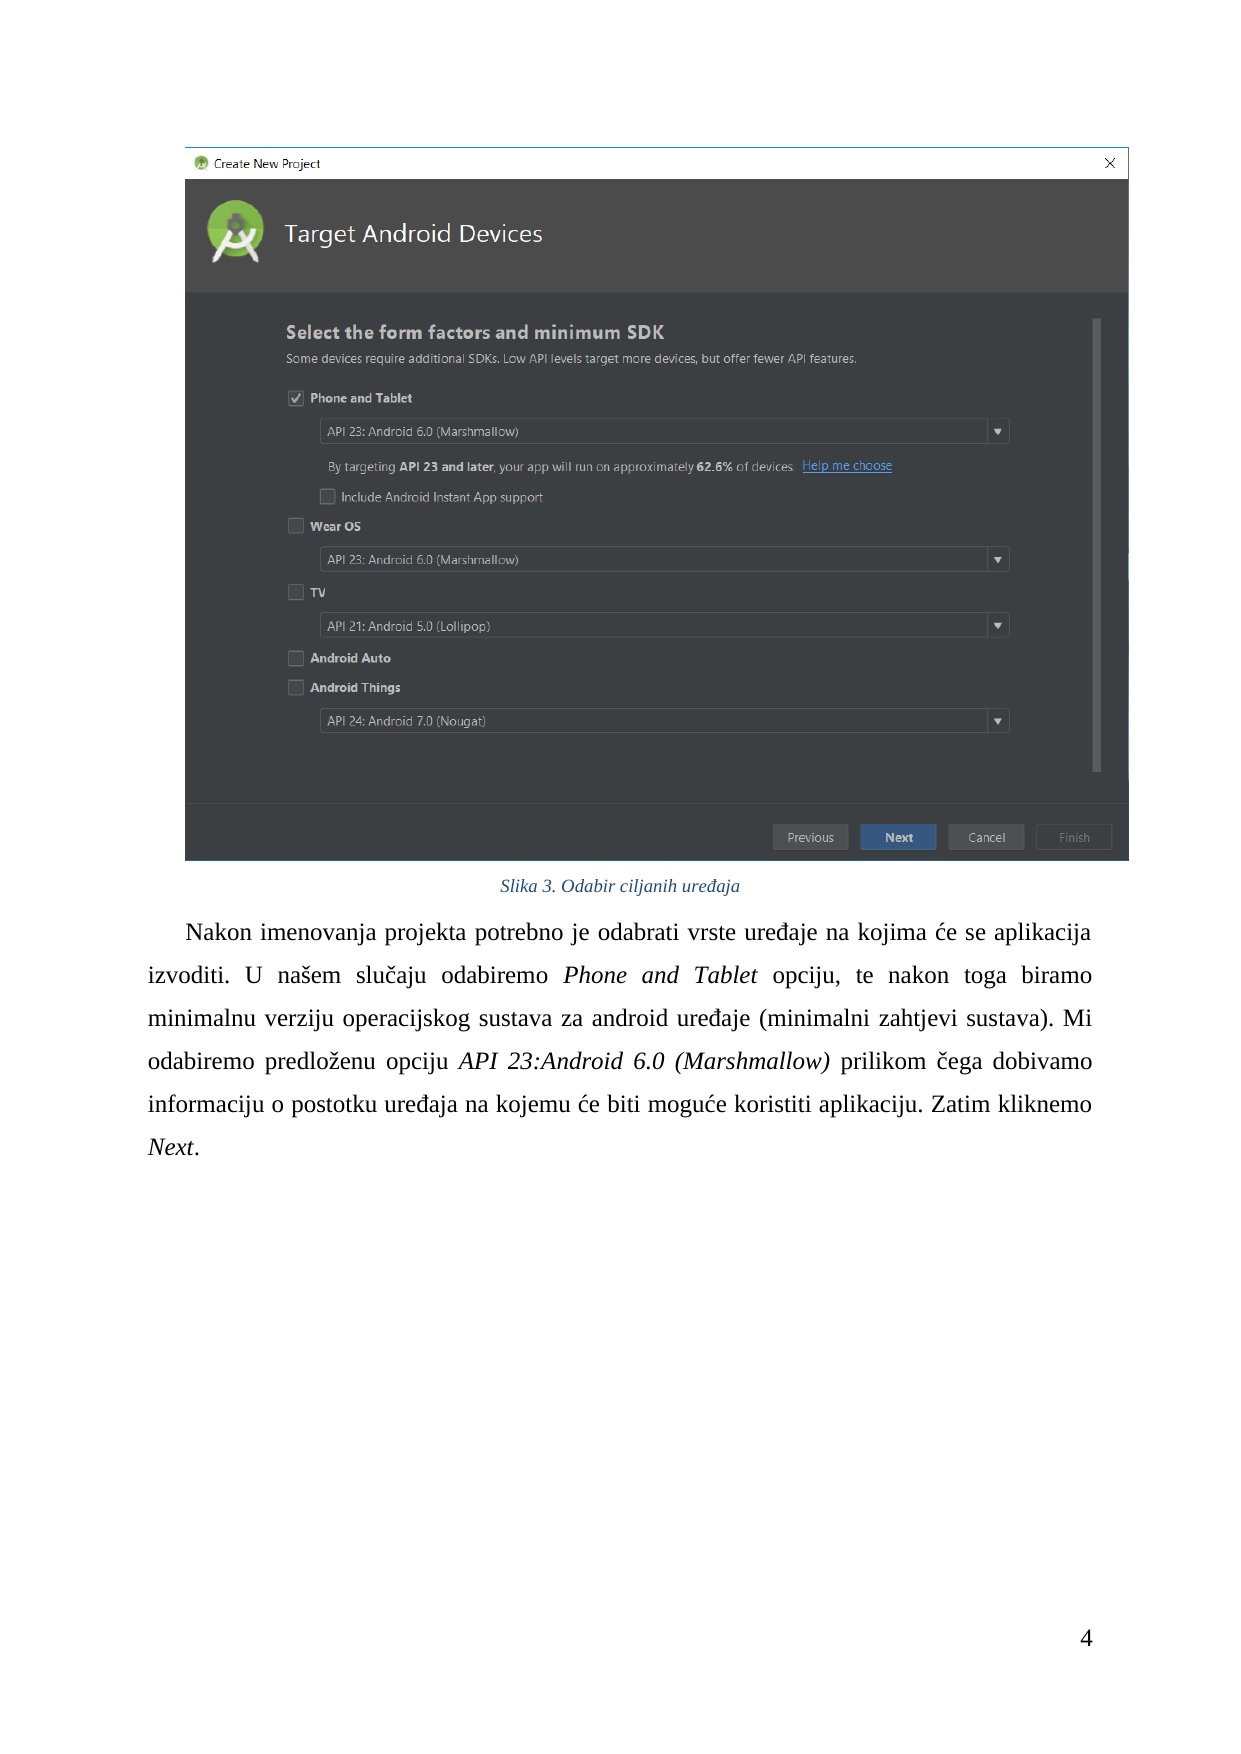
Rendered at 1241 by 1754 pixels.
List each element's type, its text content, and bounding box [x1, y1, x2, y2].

picture [185, 147, 1129, 861]
text Nakon imenovanja projekta potrebno je odabrati vrste uređaje na kojima će se aplikacija izvoditi. U našem slučaju odabiremo Phone and Tablet opciju, te nakon toga biramo minimalnu verziju operacijskog sustava za android uređaje (minimalni zahtjevi sustava). Mi odabiremo predloženu opciju API 23:Android 6.0 (Marshmallow) prilikom čega dobivamo informaciju o postotku uređaja na kojemu će biti moguće koristiti aplikaciju. Zatim kliknemo Next. [148, 917, 1093, 1161]
text Slika 3. Odabir ciljanih uređaja [148, 874, 1093, 896]
